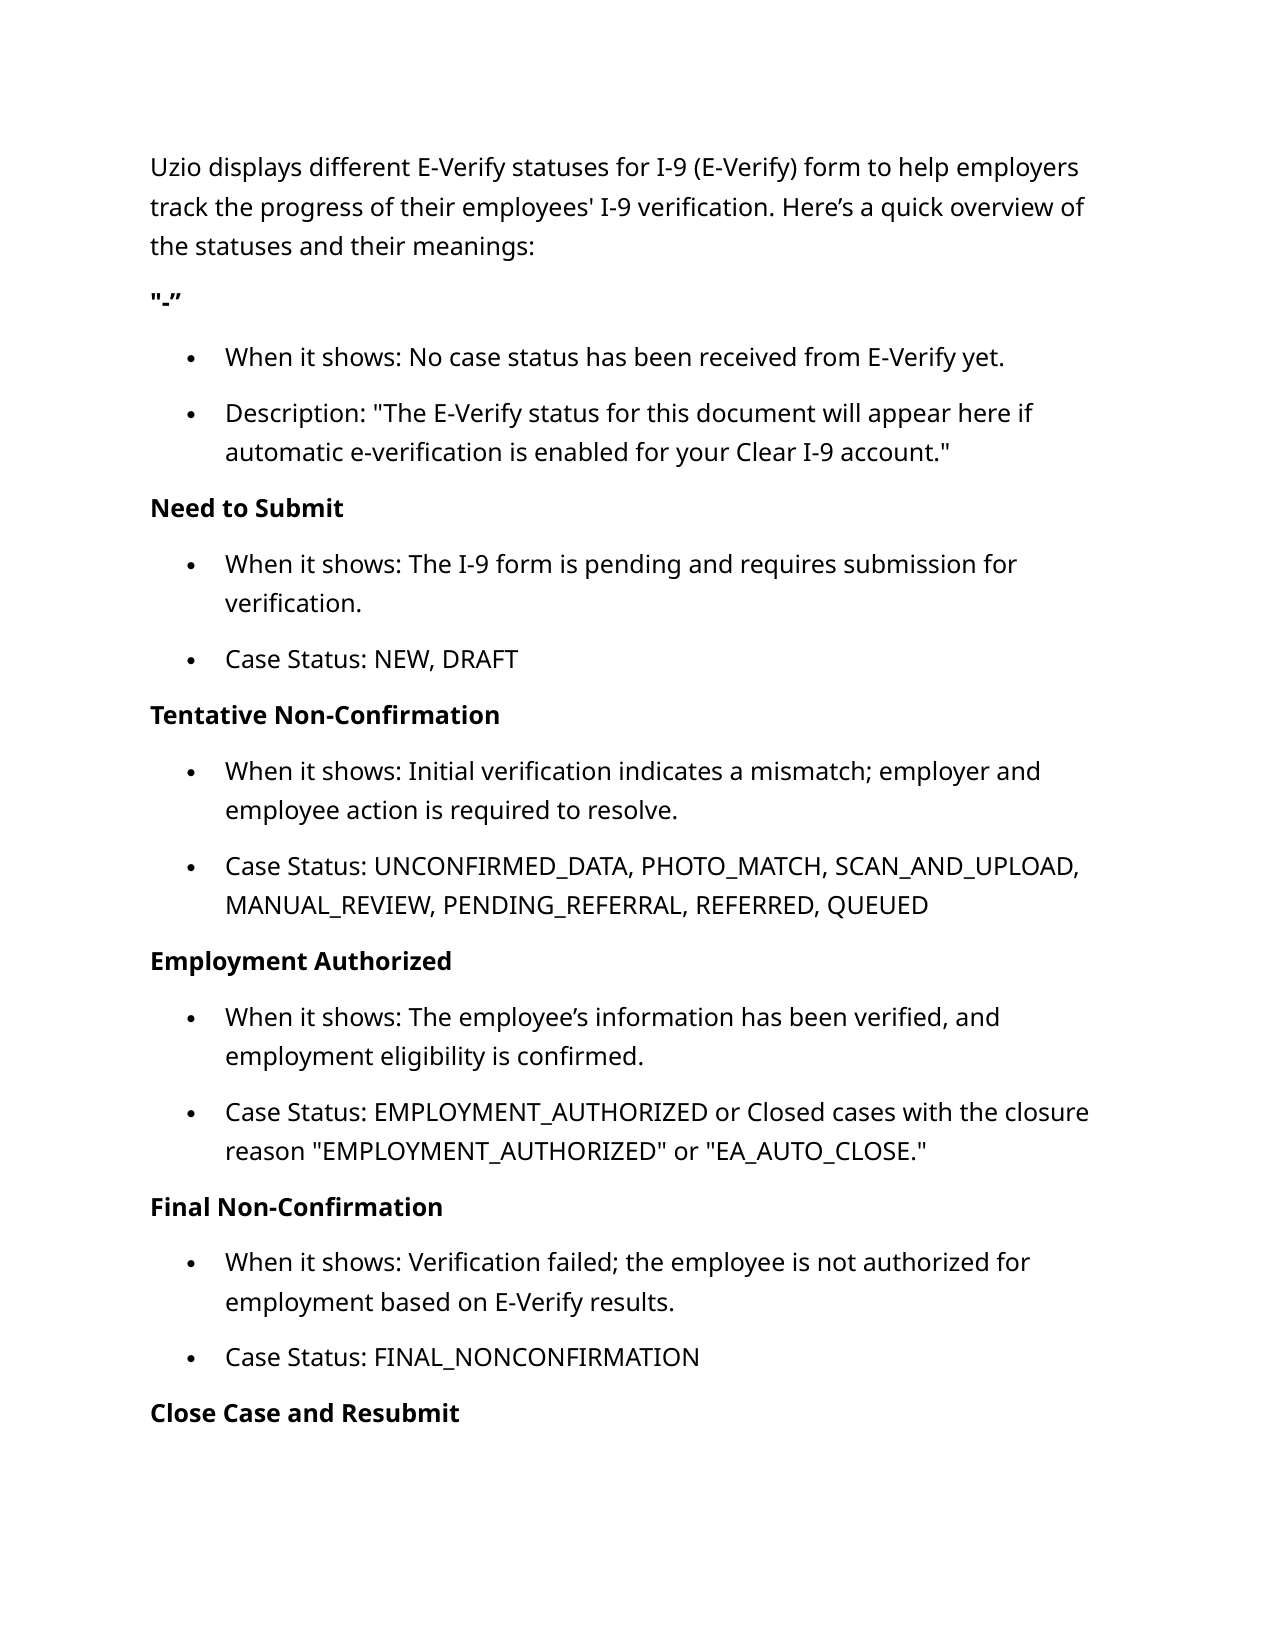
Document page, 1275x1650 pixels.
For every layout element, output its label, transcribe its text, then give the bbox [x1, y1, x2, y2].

list Case Status: EMPLOYMENT_AUTHORIZED or Closed cases with the closure reason "EMPLOYMENT_AUTHORIZED" or "EA_AUTO_CLOSE." [187, 1094, 1125, 1167]
list Case Status: NEW, DRAFT [187, 642, 1125, 676]
text Need to Submit [150, 491, 1125, 525]
text Final Non-Confirmation [150, 1189, 1125, 1223]
text Close Case and Resubmit [150, 1396, 1125, 1430]
list When it shows: The employee’s information has been verified, and employment eligibility is confirmed. [187, 999, 1125, 1072]
list Case Status: UNCONFIRMED_DATA, PHOTO_MATCH, SCAN_AND_UPLOAD, MANUAL_REVIEW, PENDING_REFERRAL, REFERRED, QUEUED [187, 848, 1125, 922]
list When it shows: Initial verification indicates a mismatch; employer and employee action is required to resolve. [187, 753, 1125, 827]
text Employment Authorized [150, 943, 1125, 977]
list When it shows: Verification failed; the employee is not authorized for employment based on E-Verify results. [187, 1245, 1125, 1318]
text "-” [150, 284, 1125, 318]
list Description: "The E-Verify status for this document will appear here if automatic e-verification is enabled for your Clear I-9 account." [187, 396, 1125, 469]
list When it shows: No case status has been received from E-Verify yet. [187, 340, 1125, 374]
list When it shows: The I-9 form is pending and requires submission for verification. [187, 547, 1125, 620]
text Uzio displays different E-Verify statuses for I-9 (E-Verify) form to help employers track the progress of their employees' I-9 verification. Here’s a quick overview of the statuses and their meanings: [150, 150, 1125, 262]
text Tentative Non-Confirmation [150, 697, 1125, 732]
list Case Status: FINAL_NONCONFIRMATION [187, 1340, 1125, 1374]
